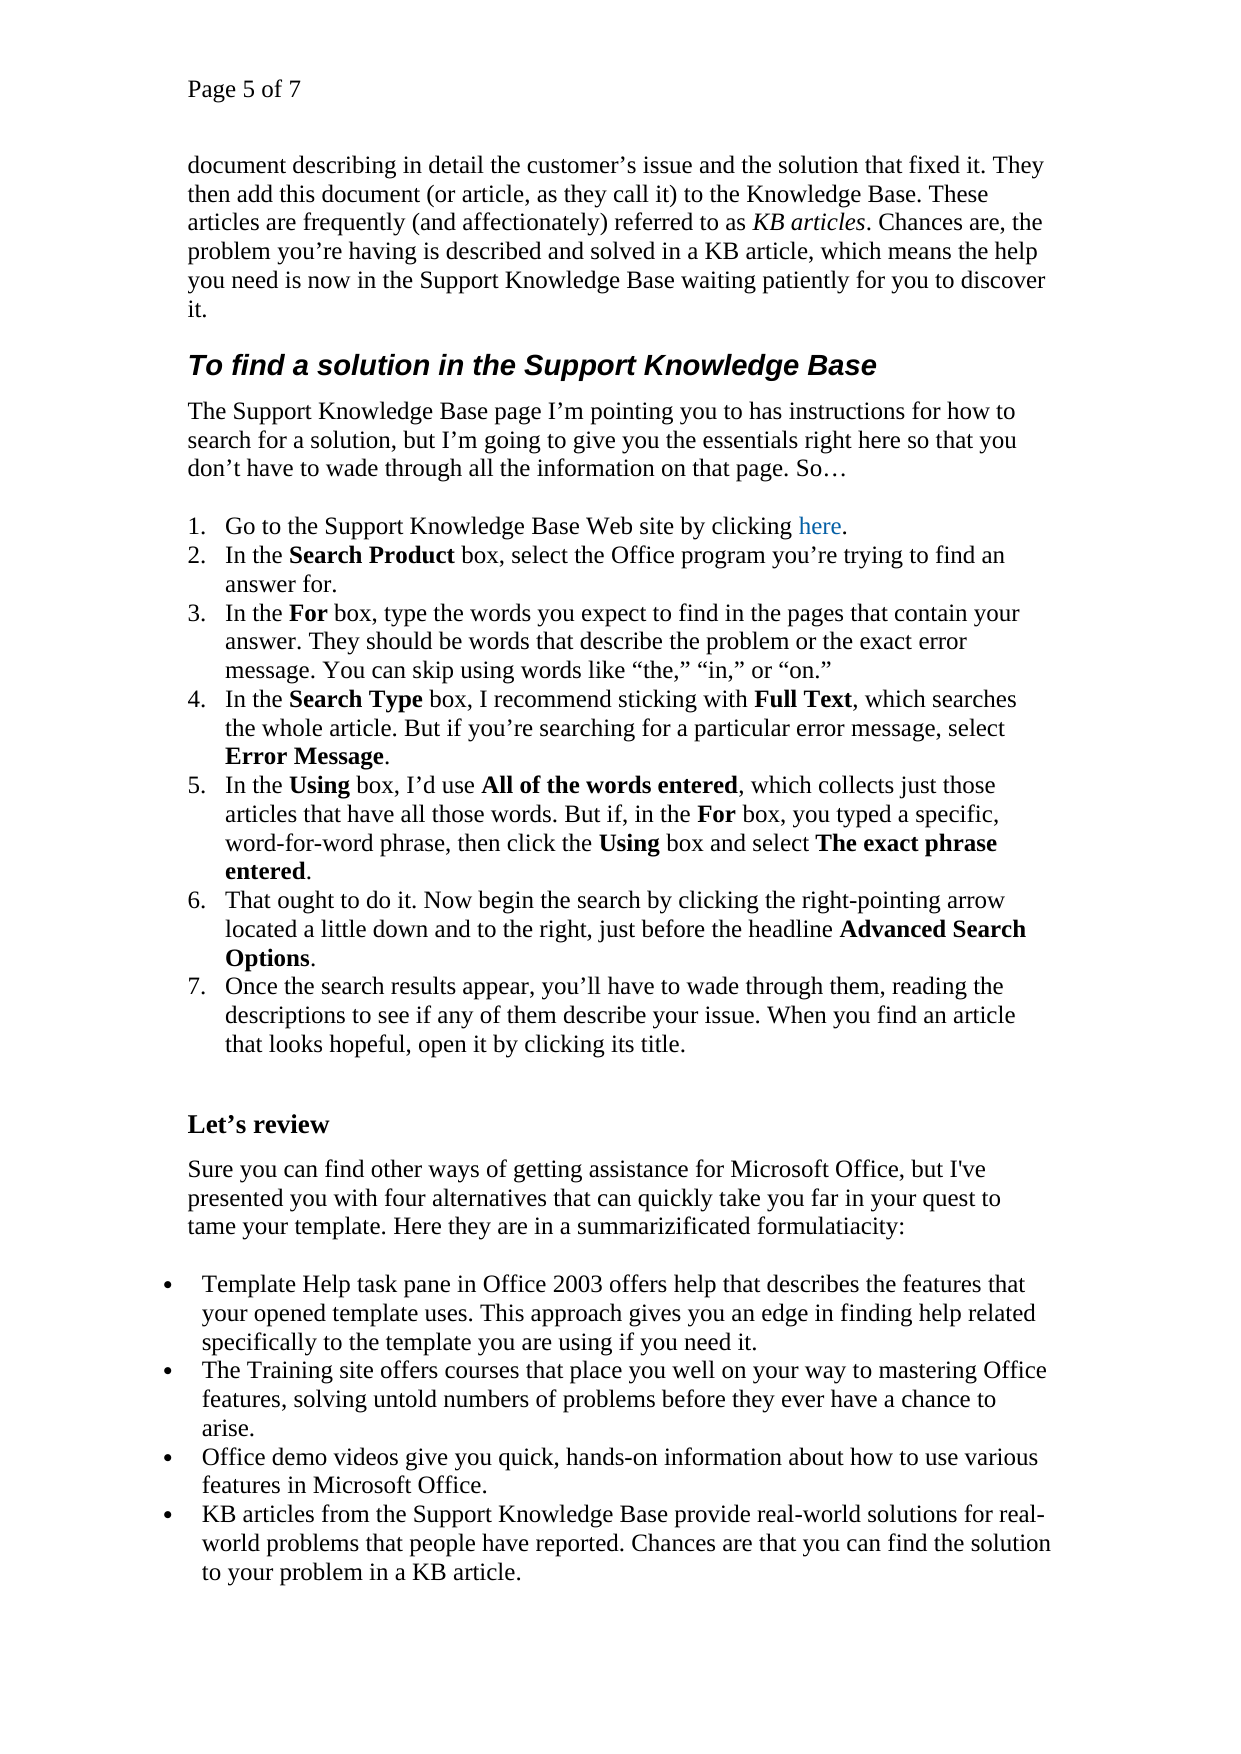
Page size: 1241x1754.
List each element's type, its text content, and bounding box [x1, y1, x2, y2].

list Once the search results appear, you’ll have to wade through them, reading the descriptions to see if any of them describe your issue. When you find an article that looks hopeful, open it by clicking its title. [187, 971, 1053, 1058]
list Office demo videos give you quick, hands-on information about how to use various features in Microsoft Office. [164, 1442, 1053, 1499]
list In the Using box, I’d use All of the words entered, which collects just those articles that have all those words. But if, in the For box, you typed a specific, word-for-word phrase, then click the Using box and select The exact phrase entered. [187, 770, 1053, 885]
list In the Search Product box, select the Office program you’re trying to find an answer for. [187, 540, 1053, 598]
list In the For box, type the words you expect to find in the pages that contain your answer. They should be words that describe the problem or the exact error message. You can skip using words like “the,” “in,” or “on.” [187, 598, 1053, 684]
text Sure you can find other ways of getting assistance for Microsoft Office, but I've presented you with four alternatives that can quickly take you far in your quest to tame your template. Here they are in a summarizificated formulatiacity: [187, 1154, 1053, 1240]
list That ought to do it. Now begin the search by clicking the right-pointing arrow located a little down and to the right, just before the headline Advanced Search Options. [187, 885, 1053, 971]
list The Training site offers courses that place you well on your way to mastering Office features, solving untold numbers of problems before they ever have a chance to arise. [164, 1356, 1053, 1442]
list Template Help task pane in Office 2003 offers help that describes the features that your opened template uses. This approach gives you an edge in finding help related specifically to the template you are using if you need it. [164, 1269, 1053, 1356]
subtitle To find a solution in the Support Knowledge Base [187, 347, 1053, 381]
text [187, 150, 1053, 322]
list In the Search Type box, I recommend sticking with Full Text, which searches the whole article. But if you’re searching for a particular error message, select Error Message. [187, 684, 1053, 770]
list KB articles from the Support Knowledge Base provide real-world solutions for real-world problems that people have reported. Chances are that you can find the solution to your problem in a KB article. [164, 1499, 1053, 1586]
list Go to the Support Knowledge Base Web site by clicking here. [187, 511, 1053, 540]
text The Support Knowledge Base page I’m pointing you to has instructions for how to search for a solution, but I’m going to give you the essentials right here so that you don’t have to wade through all the information on that page. So… [187, 396, 1053, 482]
text Let’s review [187, 1108, 1053, 1139]
